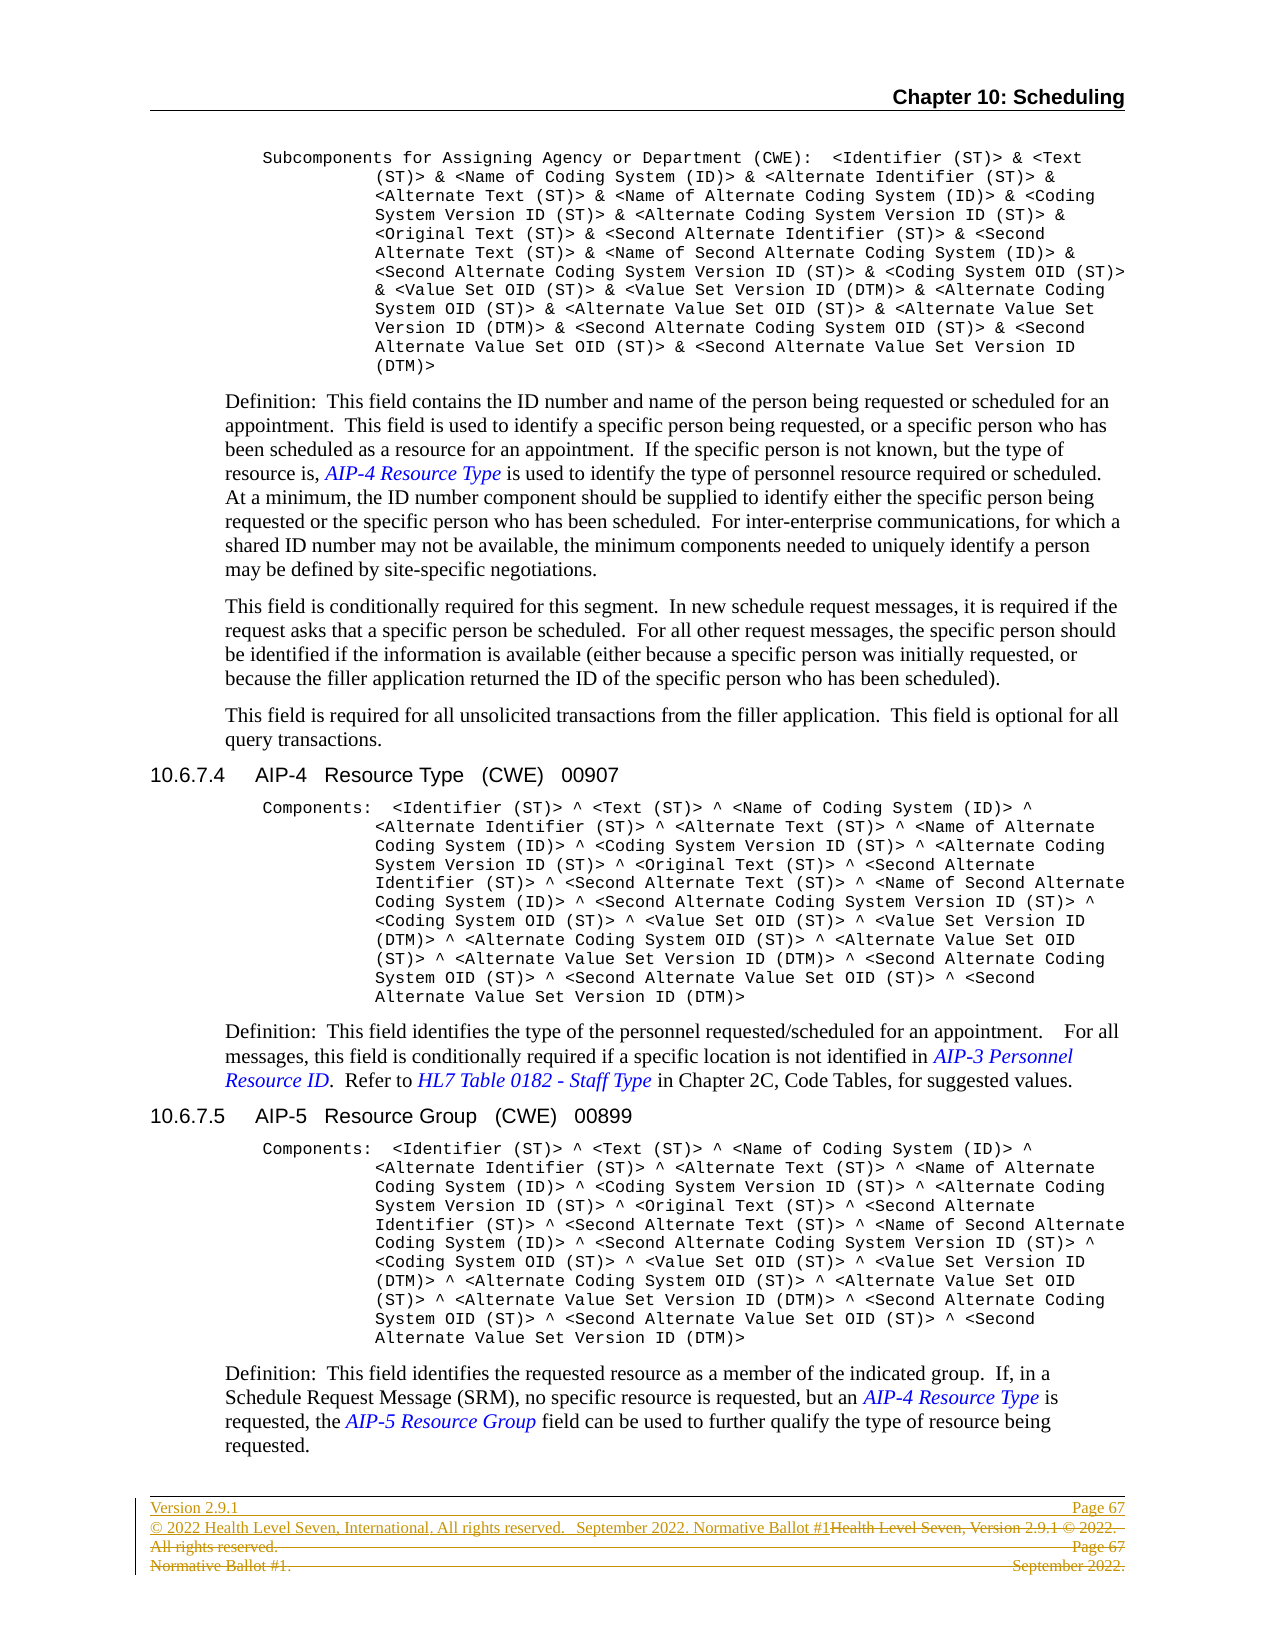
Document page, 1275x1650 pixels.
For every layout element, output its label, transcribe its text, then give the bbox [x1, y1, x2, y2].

text Definition: This field identifies the type of the personnel requested/scheduled for an appointment. For all messages, this field is conditionally required if a specific location is not identified in AIP-3 Personnel Resource ID. Refer to HL7 Table 0182 - Staff Type in Chapter 2C, Code Tables, for suggested values. [225, 1019, 1125, 1092]
text Components: <Identifier (ST)> ^ <Text (ST)> ^ <Name of Coding System (ID)> ^ <Alternate Identifier (ST)> ^ <Alternate Text (ST)> ^ <Name of Alternate Coding System (ID)> ^ <Coding System Version ID (ST)> ^ <Alternate Coding System Version ID (ST)> ^ <Original Text (ST)> ^ <Second Alternate Identifier (ST)> ^ <Second Alternate Text (ST)> ^ <Name of Second Alternate Coding System (ID)> ^ <Second Alternate Coding System Version ID (ST)> ^ <Coding System OID (ST)> ^ <Value Set OID (ST)> ^ <Value Set Version ID (DTM)> ^ <Alternate Coding System OID (ST)> ^ <Alternate Value Set OID (ST)> ^ <Alternate Value Set Version ID (DTM)> ^ <Second Alternate Coding System OID (ST)> ^ <Second Alternate Value Set OID (ST)> ^ <Second Alternate Value Set Version ID (DTM)> [262, 1141, 1125, 1348]
text This field is required for all unsolicited transactions from the filler application. This field is optional for all query transactions. [225, 702, 1125, 751]
text This field is conditionally required for this segment. In new schedule request messages, it is required if the request asks that a specific person be scheduled. For all other request messages, the specific person should be identified if the information is available (either because a specific person was initially requested, or because the filler application returned the ID of the specific person who has been scheduled). [225, 594, 1125, 690]
subtitle AIP-4 Resource Type (CWE) 00907 [150, 763, 1125, 787]
text Definition: This field contains the ID number and name of the person being requested or scheduled for an appointment. This field is used to identify a specific person being requested, or a specific person who has been scheduled as a resource for an appointment. If the specific person is not known, but the type of resource is, AIP-4 Resource Type is used to identify the type of personnel resource required or scheduled. At a minimum, the ID number component should be supplied to identify either the specific person being requested or the specific person who has been scheduled. For inter-enterprise communications, for which a shared ID number may not be available, the minimum components needed to uniquely identify a person may be defined by site-specific negotiations. [225, 389, 1125, 581]
text Subcomponents for Assigning Agency or Department (CWE): <Identifier (ST)> & <Text (ST)> & <Name of Coding System (ID)> & <Alternate Identifier (ST)> & <Alternate Text (ST)> & <Name of Alternate Coding System (ID)> & <Coding System Version ID (ST)> & <Alternate Coding System Version ID (ST)> & <Original Text (ST)> & <Second Alternate Identifier (ST)> & <Second Alternate Text (ST)> & <Name of Second Alternate Coding System (ID)> & <Second Alternate Coding System Version ID (ST)> & <Coding System OID (ST)> & <Value Set OID (ST)> & <Value Set Version ID (DTM)> & <Alternate Coding System OID (ST)> & <Alternate Value Set OID (ST)> & <Alternate Value Set Version ID (DTM)> & <Second Alternate Coding System OID (ST)> & <Second Alternate Value Set OID (ST)> & <Second Alternate Value Set Version ID (DTM)> [262, 150, 1125, 376]
text Components: <Identifier (ST)> ^ <Text (ST)> ^ <Name of Coding System (ID)> ^ <Alternate Identifier (ST)> ^ <Alternate Text (ST)> ^ <Name of Alternate Coding System (ID)> ^ <Coding System Version ID (ST)> ^ <Alternate Coding System Version ID (ST)> ^ <Original Text (ST)> ^ <Second Alternate Identifier (ST)> ^ <Second Alternate Text (ST)> ^ <Name of Second Alternate Coding System (ID)> ^ <Second Alternate Coding System Version ID (ST)> ^ <Coding System OID (ST)> ^ <Value Set OID (ST)> ^ <Value Set Version ID (DTM)> ^ <Alternate Coding System OID (ST)> ^ <Alternate Value Set OID (ST)> ^ <Alternate Value Set Version ID (DTM)> ^ <Second Alternate Coding System OID (ST)> ^ <Second Alternate Value Set OID (ST)> ^ <Second Alternate Value Set Version ID (DTM)> [262, 799, 1125, 1007]
subtitle AIP-5 Resource Group (CWE) 00899 [150, 1104, 1125, 1128]
text Definition: This field identifies the requested resource as a member of the indicated group. If, in a Schedule Request Message (SRM), no specific resource is requested, but an AIP-4 Resource Type is requested, the AIP-5 Resource Group field can be used to further qualify the type of resource being requested. [225, 1361, 1125, 1457]
